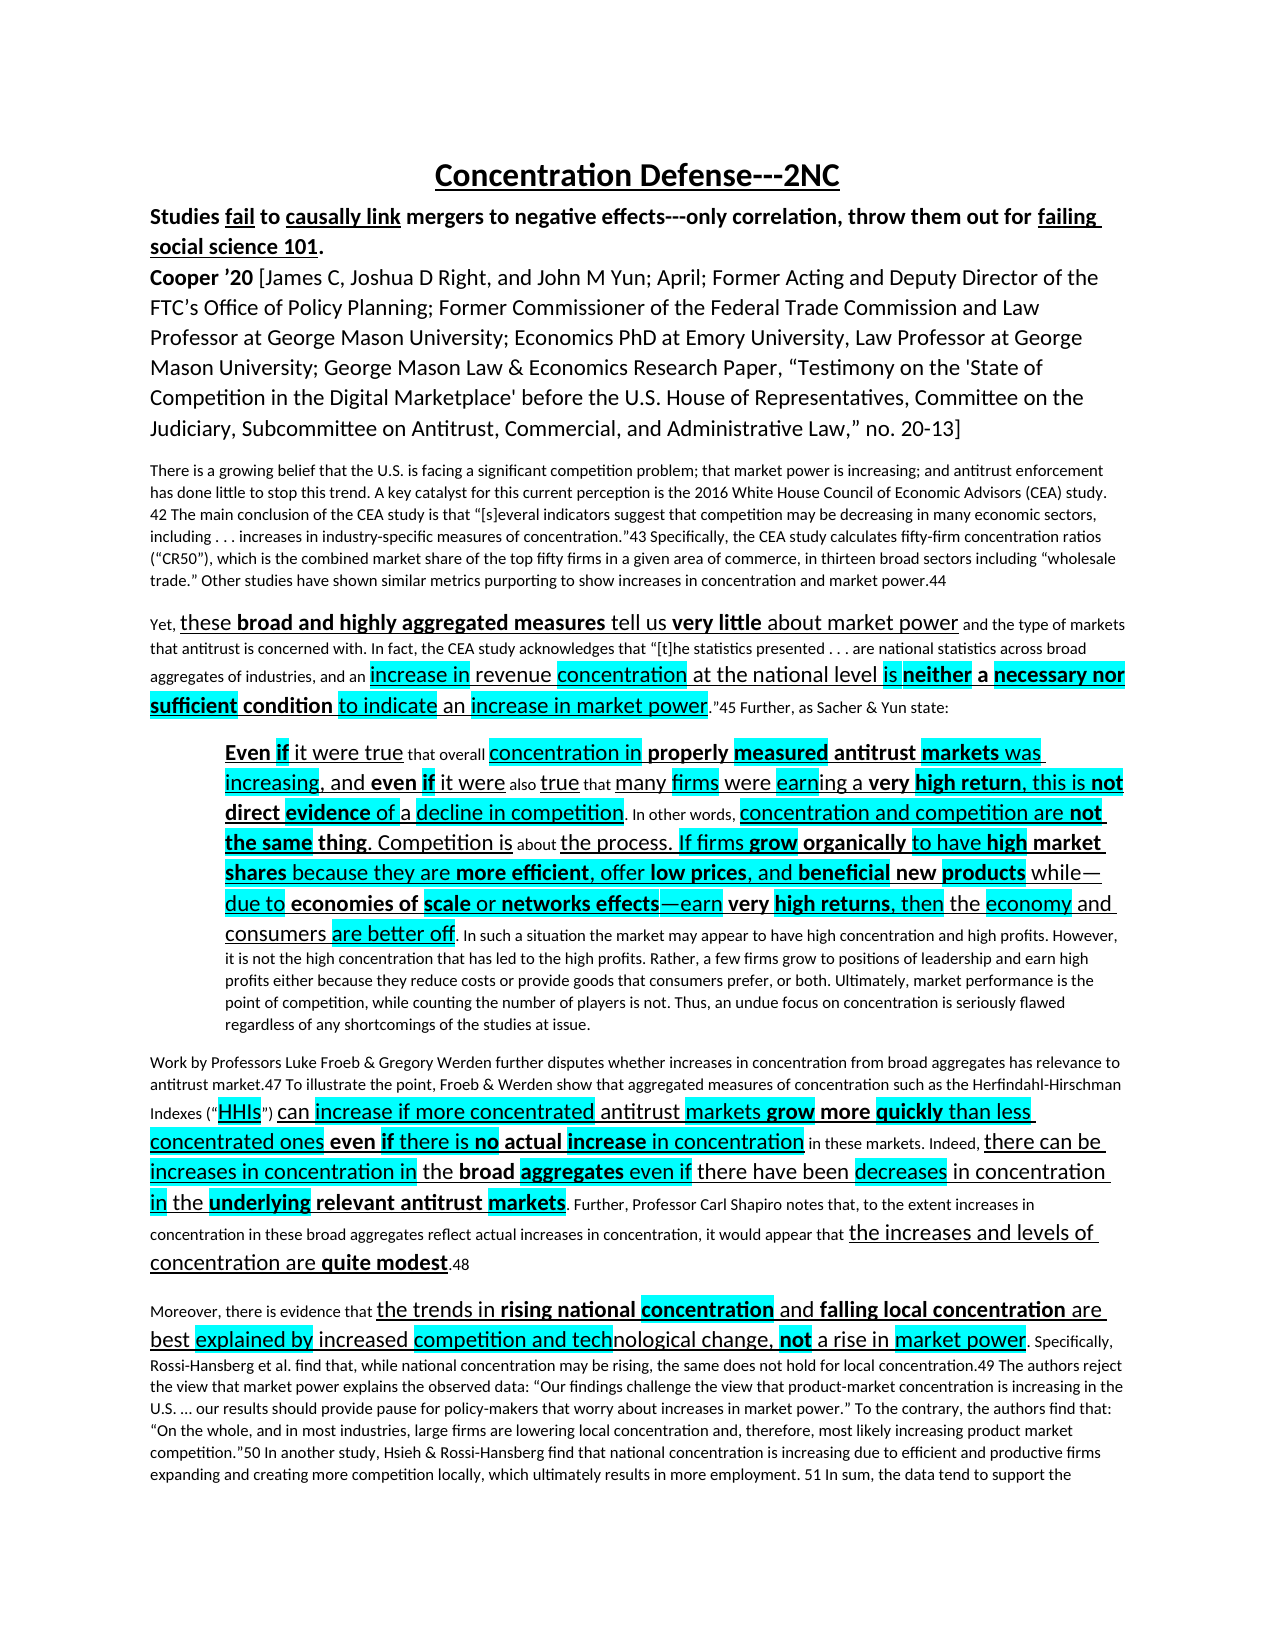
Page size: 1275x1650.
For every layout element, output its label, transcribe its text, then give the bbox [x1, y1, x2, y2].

text Even if it were true that overall concentration in properly measured antitrust markets was increasing, and even if it were also true that many firms were earning a very high return, this is not direct evidence of a decline in competition. In other words, concentration and competition are not the same thing. Competition is about the process. If firms grow organically to have high market shares because they are more efficient, offer low prices, and beneficial new products while—due to economies of scale or networks effects—earn very high returns, then the economy and consumers are better off. In such a situation the market may appear to have high concentration and high profits. However, it is not the high concentration that has led to the high profits. Rather, a few firms grow to positions of leadership and earn high profits either because they reduce costs or provide goods that consumers prefer, or both. Ultimately, market performance is the point of competition, while counting the number of players is not. Thus, an undue focus on concentration is seriously flawed regardless of any shortcomings of the studies at issue. [225, 738, 1125, 1034]
text Yet, these broad and highly aggregated measures tell us very little about market power and the type of markets that antitrust is concerned with. In fact, the CEA study acknowledges that “[t]he statistics presented . . . are national statistics across broad aggregates of industries, and an increase in revenue concentration at the national level is neither a necessary nor sufficient condition to indicate an increase in market power.”45 Further, as Sacher & Yun state: [150, 608, 1125, 719]
text Cooper ’20 [James C, Joshua D Right, and John M Yun; April; Former Acting and Deputy Director of the FTC’s Office of Policy Planning; Former Commissioner of the Federal Trade Commission and Law Professor at George Mason University; Economics PhD at Emory University, Law Professor at George Mason University; George Mason Law & Economics Research Paper, “Testimony on the 'State of Competition in the Digital Marketplace' before the U.S. House of Representatives, Committee on the Judiciary, Subcommittee on Antitrust, Commercial, and Administrative Law,” no. 20-13] [150, 263, 1125, 442]
subtitle Studies fail to causally link mergers to negative effects---only correlation, throw them out for failing social science 101. [150, 202, 1125, 261]
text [150, 1295, 1125, 1484]
subtitle Concentration Defense---2NC [150, 154, 1125, 195]
text There is a growing belief that the U.S. is facing a significant competition problem; that market power is increasing; and antitrust enforcement has done little to stop this trend. A key catalyst for this current perception is the 2016 White House Council of Economic Advisors (CEA) study. 42 The main conclusion of the CEA study is that “[s]everal indicators suggest that competition may be decreasing in many economic sectors, including . . . increases in industry-specific measures of concentration.”43 Specifically, the CEA study calculates fifty-firm concentration ratios (“CR50”), which is the combined market share of the top fifty firms in a given area of commerce, in thirteen broad sectors including “wholesale trade.” Other studies have shown similar metrics purporting to show increases in concentration and market power.44 [150, 461, 1125, 590]
text Work by Professors Luke Froeb & Gregory Werden further disputes whether increases in concentration from broad aggregates has relevance to antitrust market.47 To illustrate the point, Froeb & Werden show that aggregated measures of concentration such as the Herfindahl-Hirschman Indexes (“HHIs”) can increase if more concentrated antitrust markets grow more quickly than less concentrated ones even if there is no actual increase in concentration in these markets. Indeed, there can be increases in concentration in the broad aggregates even if there have been decreases in concentration in the underlying relevant antitrust markets. Further, Professor Carl Shapiro notes that, to the extent increases in concentration in these broad aggregates reflect actual increases in concentration, it would appear that the increases and levels of concentration are quite modest.48 [150, 1053, 1125, 1276]
